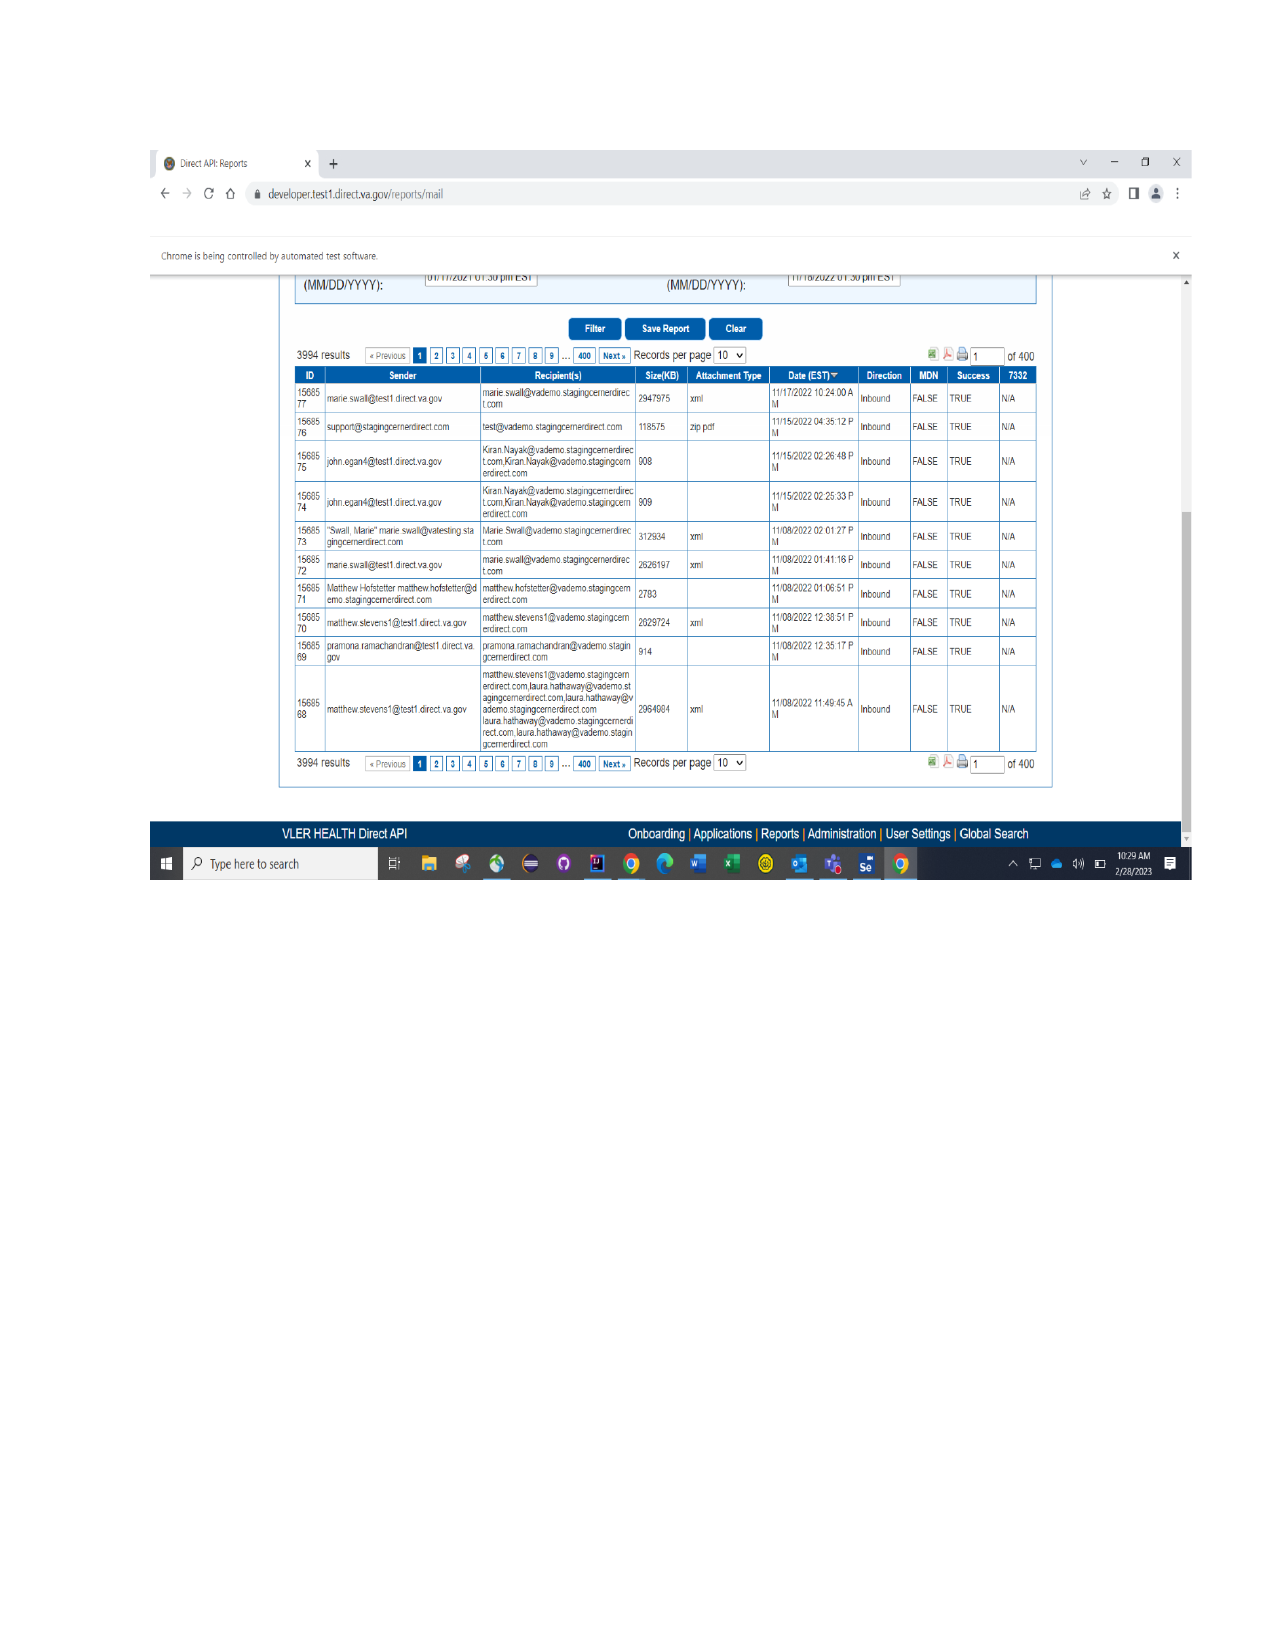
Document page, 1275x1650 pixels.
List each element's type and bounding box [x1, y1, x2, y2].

picture [150, 150, 1192, 880]
